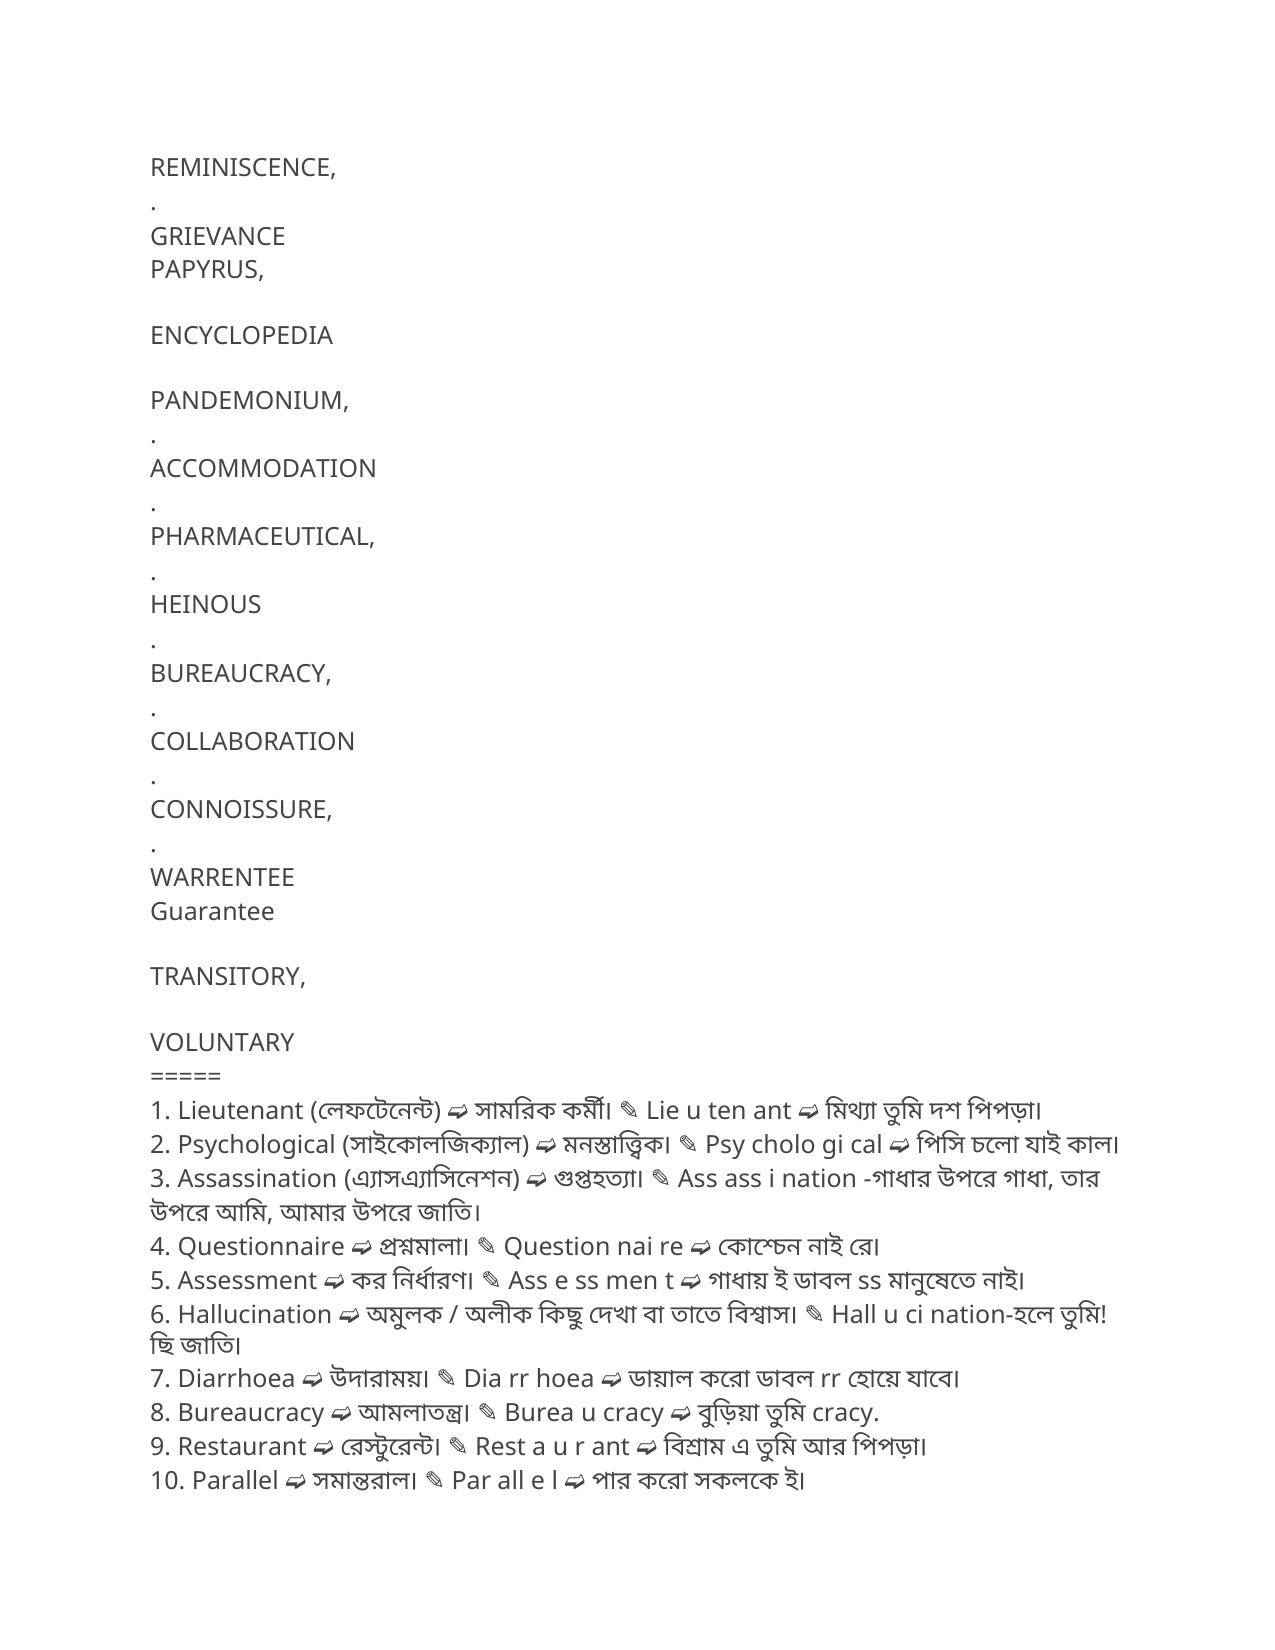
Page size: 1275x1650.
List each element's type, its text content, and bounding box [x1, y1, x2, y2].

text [150, 150, 1125, 252]
text VOLUNTARY ===== 1. Lieutenant (লেফটেনেন্ট) ➫ সামরিক কর্মী। ✎ Lie u ten ant ➫ মিথ্যা তুমি দশ পিপড়া। 2. Psychological (সাইকোলজিক্যাল) ➫ মনস্তাত্ত্বিক। ✎ Psy cholo gi cal ➫ পিসি চলো যাই কাল। 3. Assassination (এ্যাসএ্যাসিনেশন) ➫ গুপ্তহত্যা। ✎ Ass ass i nation -গাধার উপরে গাধা, তার উপরে আমি, আমার উপরে জাতি। [150, 1024, 1125, 1229]
text PAPYRUS, [150, 252, 1125, 286]
text Guarantee [150, 894, 1125, 928]
text PANDEMONIUM, . ACCOMMODATION . PHARMACEUTICAL, . HEINOUS . BUREAUCRACY, . COLLABORATION . CONNOISSURE, . WARRENTEE [150, 383, 1125, 894]
text ENCYCLOPEDIA [150, 317, 1125, 352]
text TRANSITORY, [150, 959, 1125, 993]
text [150, 1428, 1125, 1496]
text 4. Questionnaire ➫ প্রশ্নমালা। ✎ Question nai re ➫ কোশ্চেন নাই রে। 5. Assessment ➫ কর নির্ধারণ। ✎ Ass e ss men t ➫ গাধায় ই ডাবল ss মানুষেতে নাই। 6. Hallucination ➫ অমুলক / অলীক কিছু দেখা বা তাতে বিশ্বাস। ✎ Hall u ci nation-হলে তুমি! ছি জাতি। 7. Diarrhoea ➫ উদারাময়। ✎ Dia rr hoea ➫ ডায়াল করো ডাবল rr হোয়ে যাবে। 8. Bureaucracy ➫ আমলাতন্ত্র। ✎ Burea u cracy ➫ বুড়িয়া তুমি cracy. [150, 1229, 1125, 1428]
